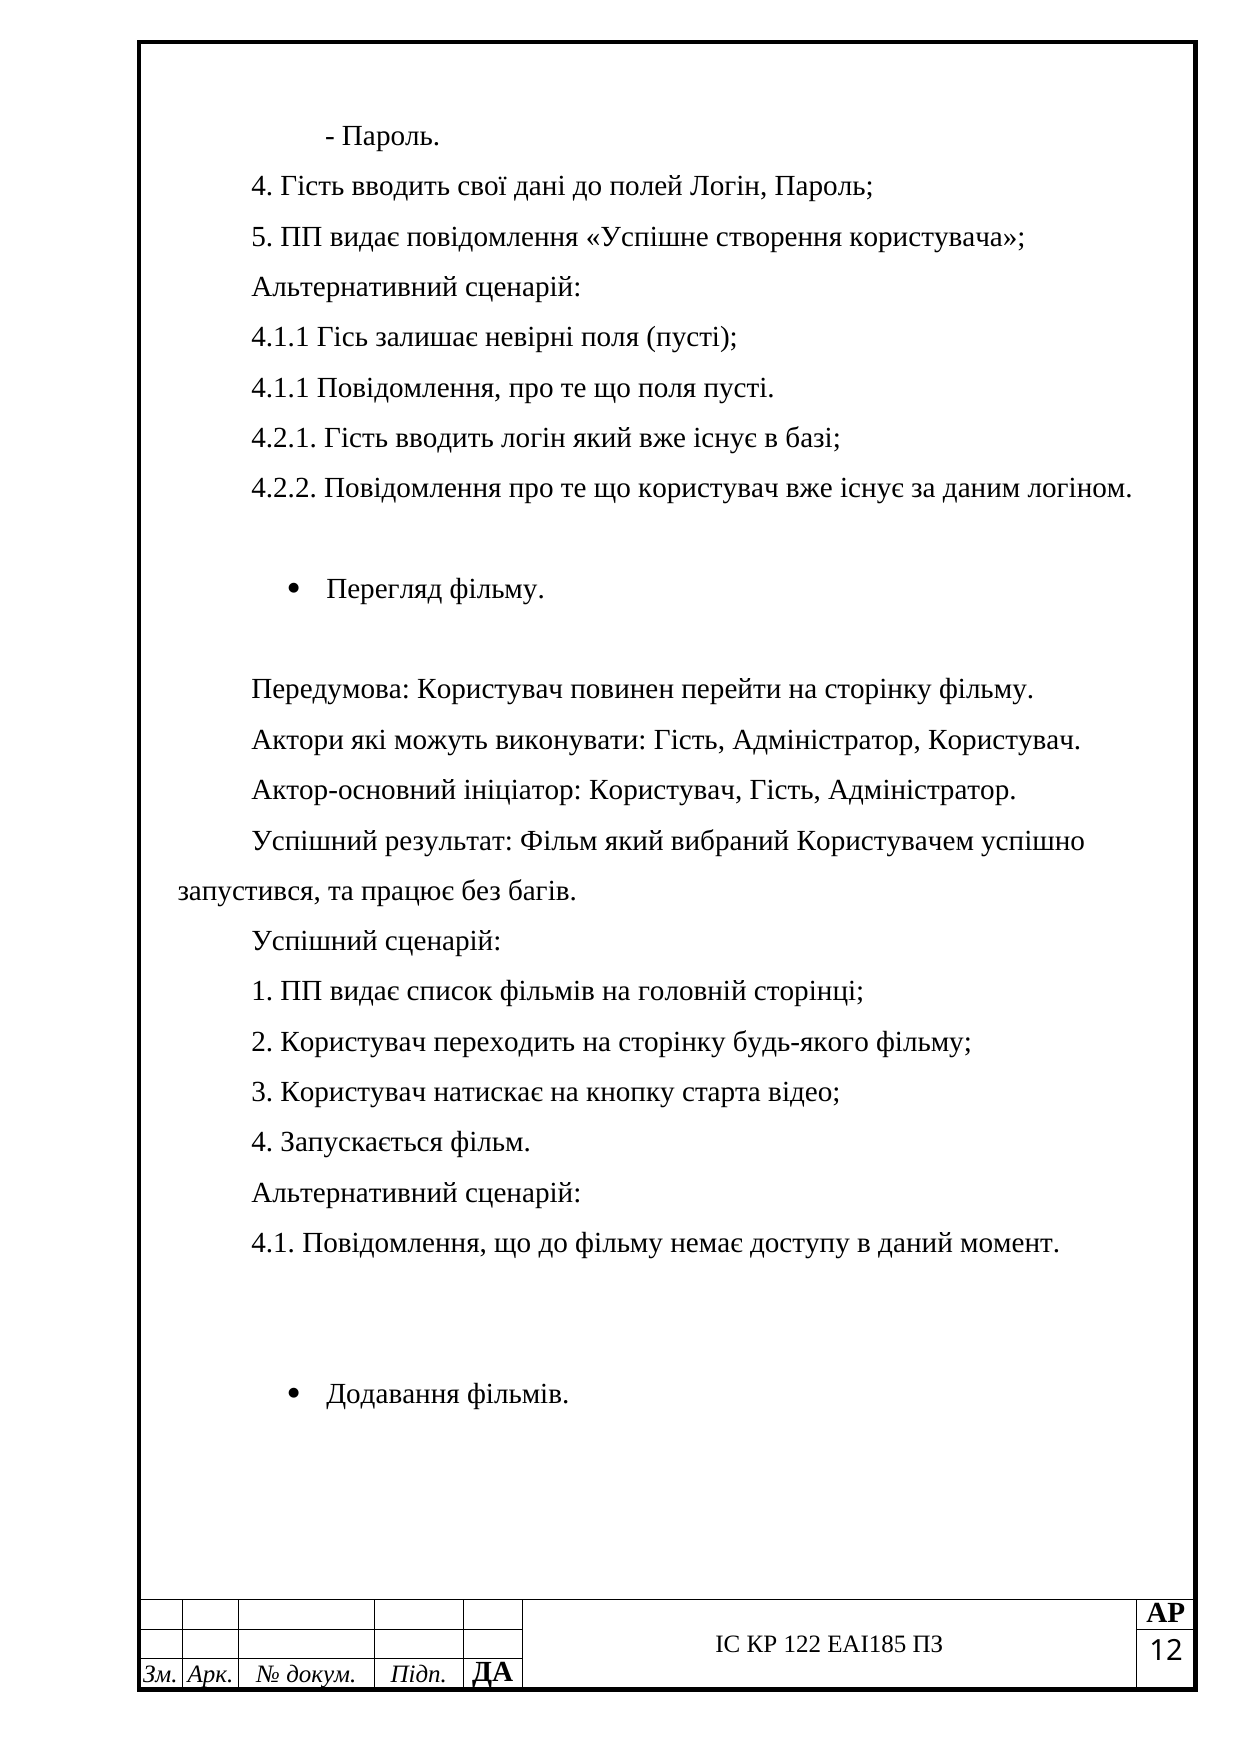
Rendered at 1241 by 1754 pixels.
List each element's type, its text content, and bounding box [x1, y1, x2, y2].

text 4.2.1. Гість вводить логін який вже існує в базі; [177, 420, 1152, 453]
text 1. ПП видає список фільмів на головній сторінці; [177, 973, 1152, 1007]
text Актор-основний ініціатор: Користувач, Гість, Адміністратор. [177, 772, 1152, 806]
text 4.2.2. Повідомлення про те що користувач вже існує за даним логіном. [177, 470, 1152, 504]
text Альтернативний сценарій: [177, 269, 1152, 303]
text Успішний результат: Фільм який вибраний Користувачем успішно запустився, та працює без багів. [177, 823, 1152, 906]
list Перегляд фільму. [288, 571, 1152, 604]
text 4.1. Повідомлення, що до фільму немає доступу в даний момент. [177, 1225, 1152, 1259]
text Успішний сценарій: [177, 923, 1152, 957]
text Актори які можуть виконувати: Гість, Адміністратор, Користувач. [177, 722, 1152, 756]
text 5. ПП видає повідомлення «Успішне створення користувача»; [177, 219, 1152, 252]
text Альтернативний сценарій: [177, 1175, 1152, 1208]
text - Пароль. [177, 118, 1152, 152]
text 4.1.1 Повідомлення, про те що поля пусті. [177, 370, 1152, 403]
text 3. Користувач натискає на кнопку старта відео; [177, 1074, 1152, 1108]
text Передумова: Користувач повинен перейти на сторінку фільму. [177, 672, 1152, 705]
text 4. Запускається фільм. [177, 1124, 1152, 1158]
text 4. Гість вводить свої дані до полей Логін, Пароль; [177, 168, 1152, 202]
text 4.1.1 Гісь залишає невірні поля (пусті); [177, 319, 1152, 353]
list Додавання фільмів. [288, 1376, 1152, 1410]
text 2. Користувач переходить на сторінку будь-якого фільму; [177, 1024, 1152, 1057]
